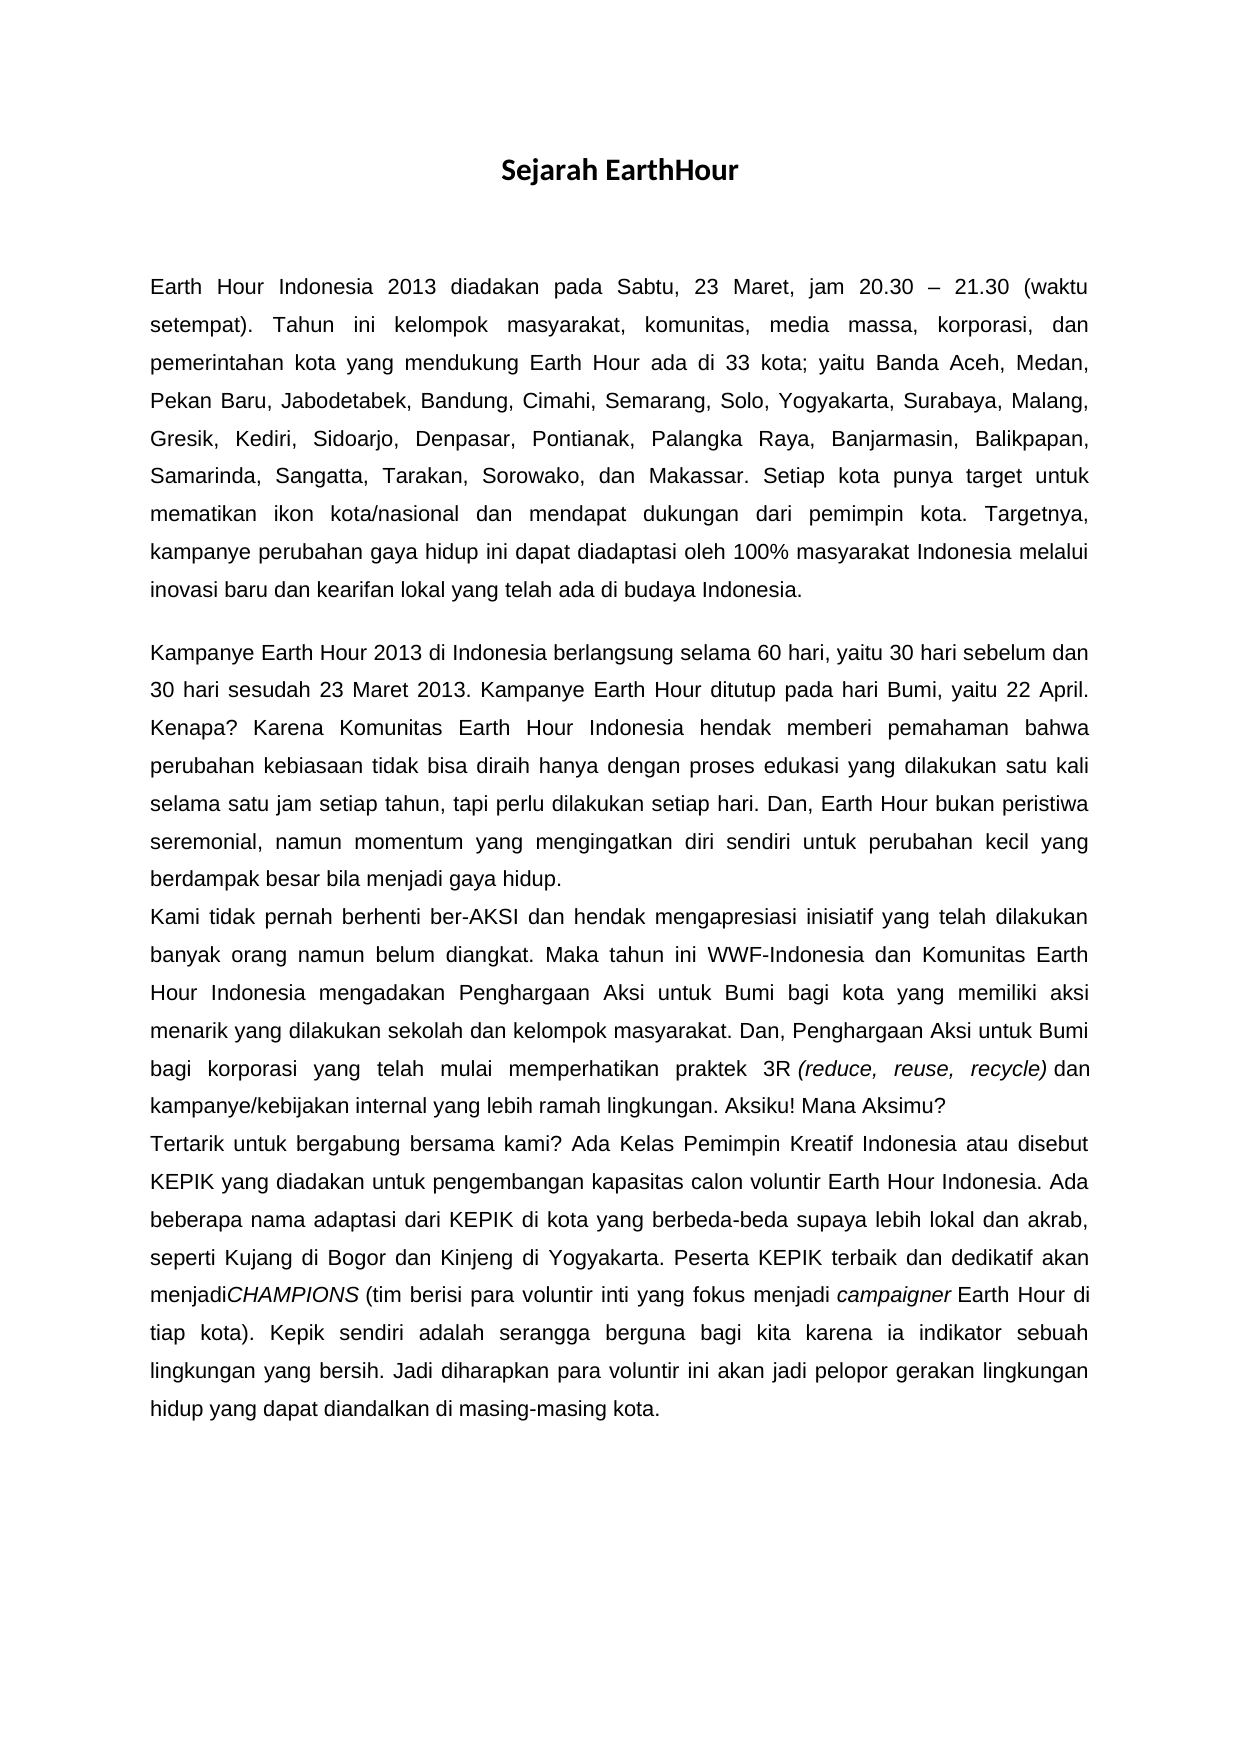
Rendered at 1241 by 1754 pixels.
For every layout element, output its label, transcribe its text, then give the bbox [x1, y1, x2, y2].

text Tertarik untuk bergabung bersama kami? Ada Kelas Pemimpin Kreatif Indonesia atau disebut KEPIK yang diadakan untuk pengembangan kapasitas calon voluntir Earth Hour Indonesia. Ada beberapa nama adaptasi dari KEPIK di kota yang berbeda-beda supaya lebih lokal dan akrab, seperti Kujang di Bogor dan Kinjeng di Yogyakarta. Peserta KEPIK terbaik dan dedikatif akan menjadiCHAMPIONS (tim berisi para voluntir inti yang fokus menjadi campaigner Earth Hour di tiap kota). Kepik sendiri adalah serangga berguna bagi kita karena ia indikator sebuah lingkungan yang bersih. Jadi diharapkan para voluntir ini akan jadi pelopor gerakan lingkungan hidup yang dapat diandalkan di masing-masing kota. [150, 1131, 1090, 1421]
text Earth Hour Indonesia 2013 diadakan pada Sabtu, 23 Maret, jam 20.30 – 21.30 (waktu setempat). Tahun ini kelompok masyarakat, komunitas, media massa, korporasi, dan pemerintahan kota yang mendukung Earth Hour ada di 33 kota; yaitu Banda Aceh, Medan, Pekan Baru, Jabodetabek, Bandung, Cimahi, Semarang, Solo, Yogyakarta, Surabaya, Malang, Gresik, Kediri, Sidoarjo, Denpasar, Pontianak, Palangka Raya, Banjarmasin, Balikpapan, Samarinda, Sangatta, Tarakan, Sorowako, dan Makassar. Setiap kota punya target untuk mematikan ikon kota/nasional dan mendapat dukungan dari pemimpin kota. Targetnya, kampanye perubahan gaya hidup ini dapat diadaptasi oleh 100% masyarakat Indonesia melalui inovasi baru dan kearifan lokal yang telah ada di budaya Indonesia. [150, 274, 1090, 602]
text Sejarah EarthHour [150, 150, 1090, 188]
text Kampanye Earth Hour 2013 di Indonesia berlangsung selama 60 hari, yaitu 30 hari sebelum dan 30 hari sesudah 23 Maret 2013. Kampanye Earth Hour ditutup pada hari Bumi, yaitu 22 April. Kenapa? Karena Komunitas Earth Hour Indonesia hendak memberi pemahaman bahwa perubahan kebiasaan tidak bisa diraih hanya dengan proses edukasi yang dilakukan satu kali selama satu jam setiap tahun, tapi perlu dilakukan setiap hari. Dan, Earth Hour bukan peristiwa seremonial, namun momentum yang mengingatkan diri sendiri untuk perubahan kecil yang berdampak besar bila menjadi gaya hidup. [150, 639, 1090, 892]
text Kami tidak pernah berhenti ber-AKSI dan hendak mengapresiasi inisiatif yang telah dilakukan banyak orang namun belum diangkat. Maka tahun ini WWF-Indonesia dan Komunitas Earth Hour Indonesia mengadakan Penghargaan Aksi untuk Bumi bagi kota yang memiliki aksi menarik yang dilakukan sekolah dan kelompok masyarakat. Dan, Penghargaan Aksi untuk Bumi bagi korporasi yang telah mulai memperhatikan praktek 3R (reduce, reuse, recycle) dan kampanye/kebijakan internal yang lebih ramah lingkungan. Aksiku! Mana Aksimu? [150, 904, 1090, 1118]
